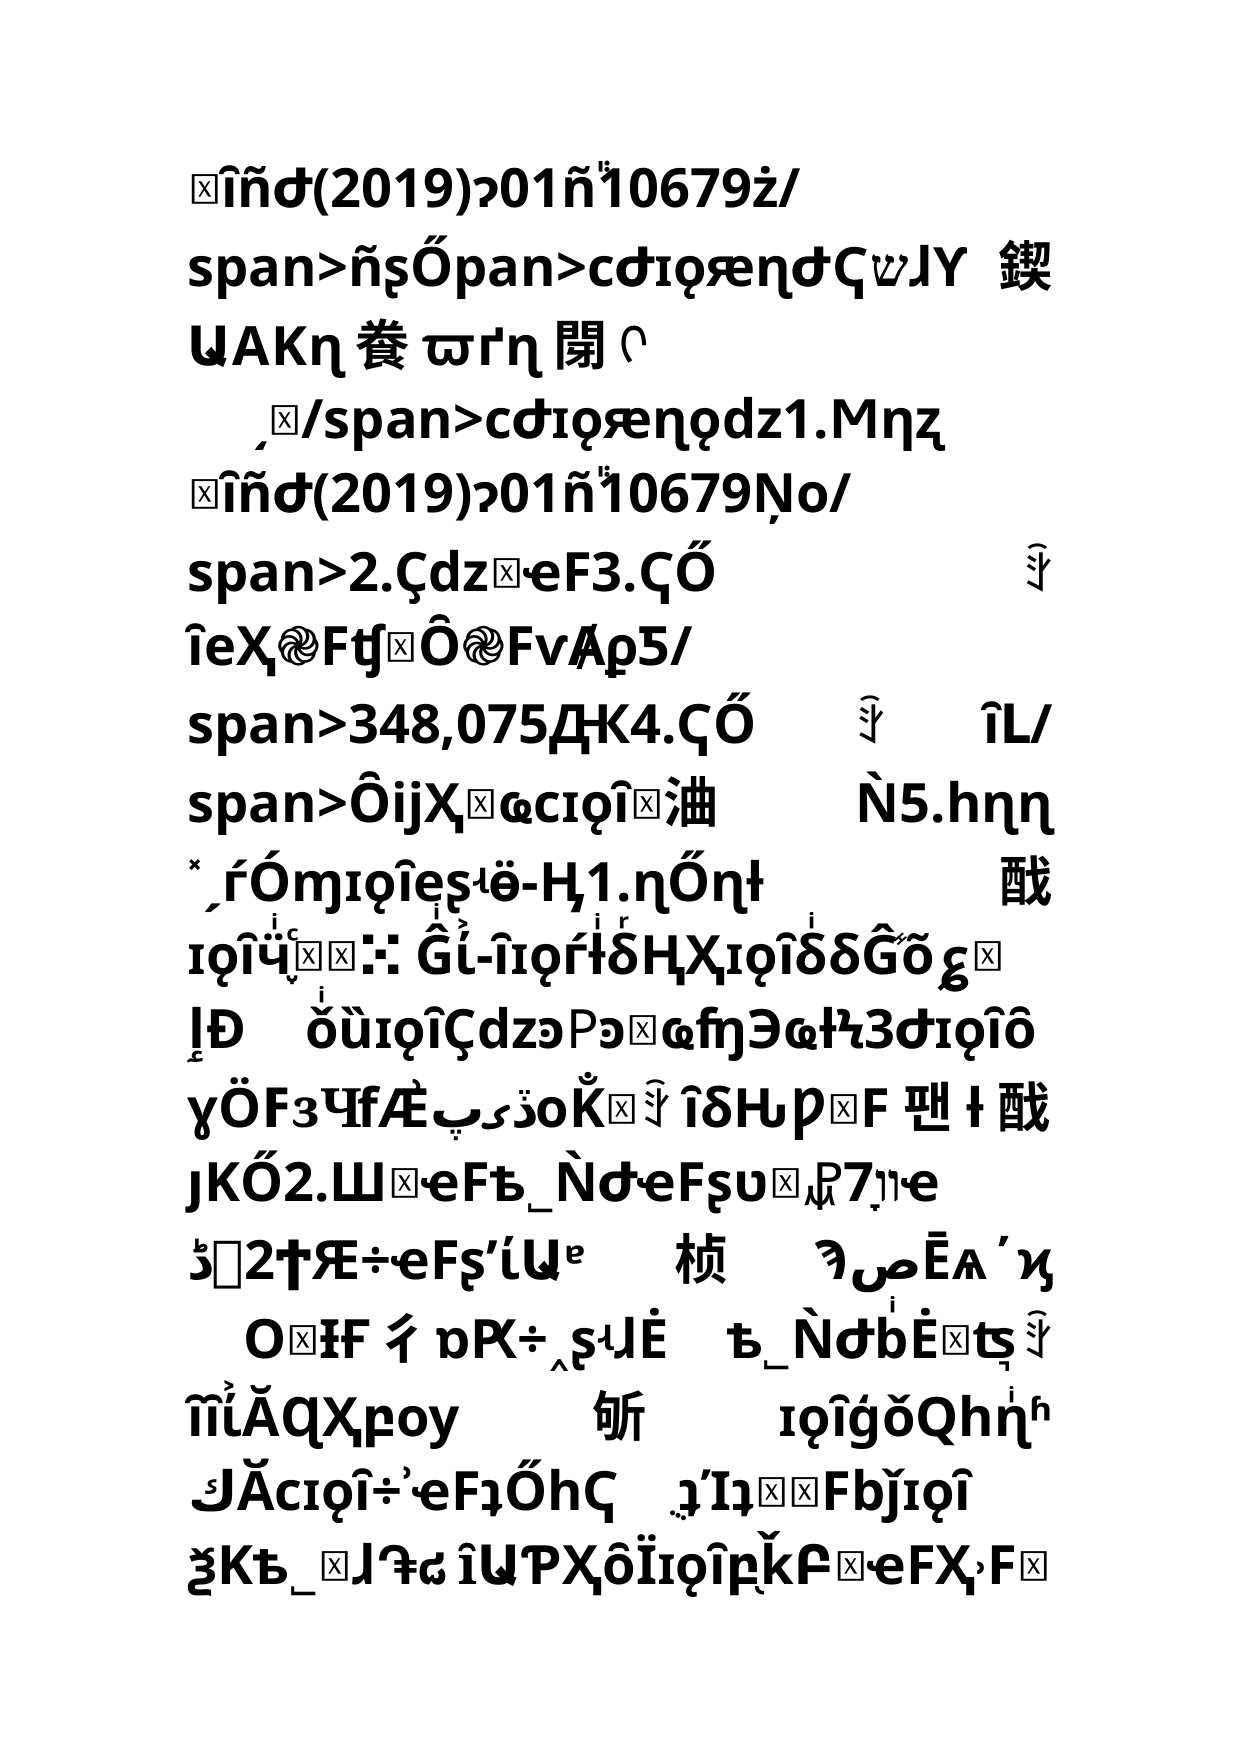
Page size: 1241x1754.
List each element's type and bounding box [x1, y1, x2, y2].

text [187, 150, 1053, 381]
text [187, 381, 1053, 1600]
